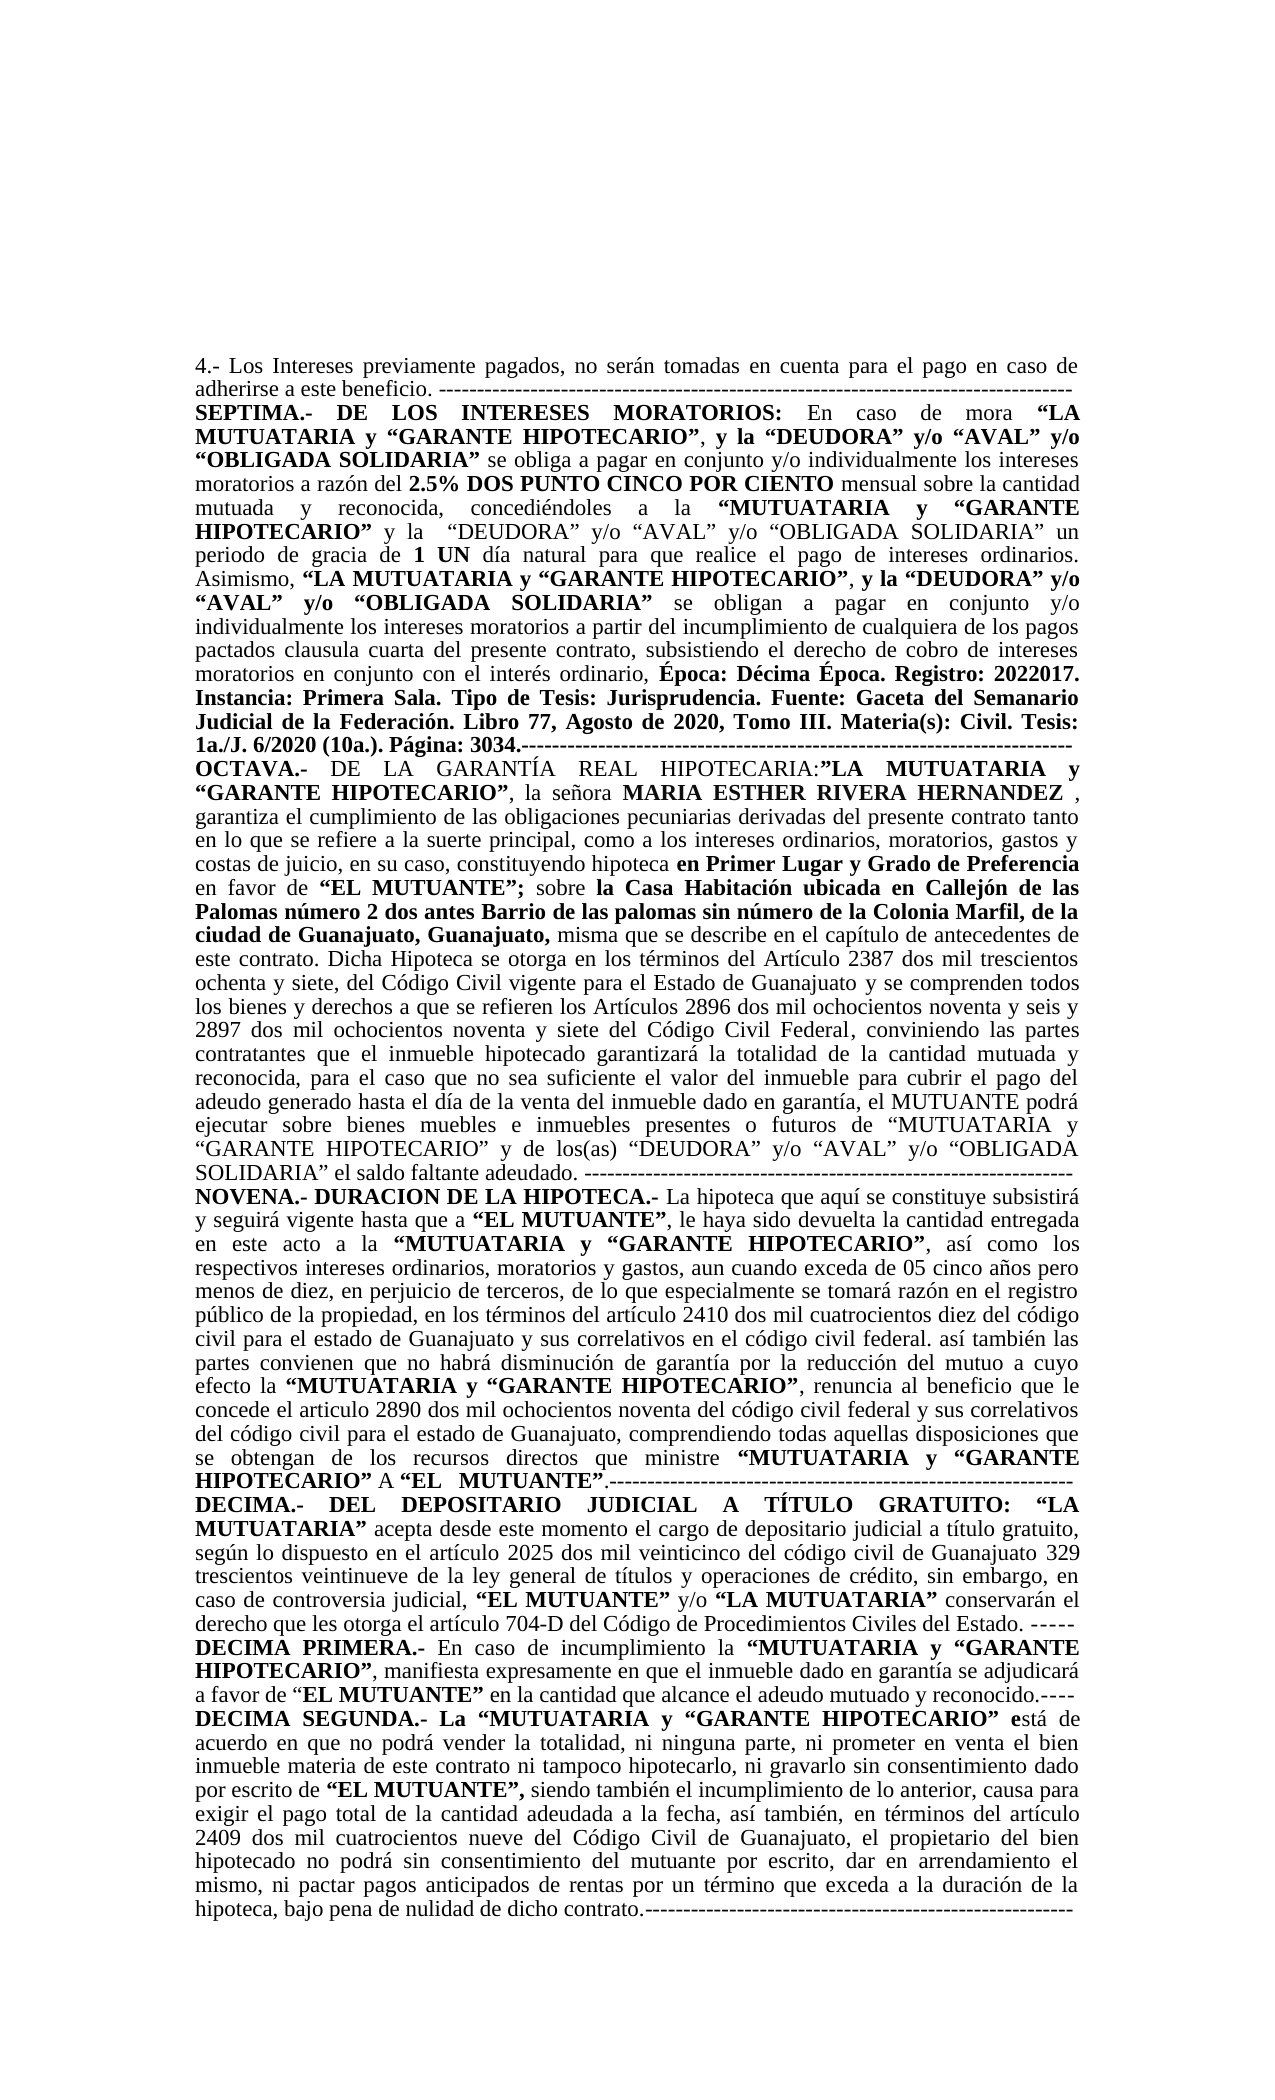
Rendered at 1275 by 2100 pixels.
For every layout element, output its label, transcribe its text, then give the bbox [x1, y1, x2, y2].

text DECIMA.- DEL DEPOSITARIO JUDICIAL A TÍTULO GRATUITO: “LA MUTUATARIA” acepta desde este momento el cargo de depositario judicial a título gratuito, según lo dispuesto en el artículo 2025 dos mil veinticinco del código civil de Guanajuato 329 trescientos veintinueve de la ley general de títulos y operaciones de crédito, sin embargo, en caso de controversia judicial, “EL MUTUANTE” y/o “LA MUTUATARIA” conservarán el derecho que les otorga el artículo 704-D del Código de Procedimientos Civiles del Estado. [195, 1494, 1080, 1636]
text NOVENA.- DURACION DE LA HIPOTECA.- La hipoteca que aquí se constituye subsistirá y seguirá vigente hasta que a “EL MUTUANTE”, le haya sido devuelta la cantidad entregada en este acto a la “MUTUATARIA y “GARANTE HIPOTECARIO”, así como los respectivos intereses ordinarios, moratorios y gastos, aun cuando exceda de 05 cinco años pero menos de diez, en perjuicio de terceros, de lo que especialmente se tomará razón en el registro público de la propiedad, en los términos del artículo 2410 dos mil cuatrocientos diez del código civil para el estado de Guanajuato y sus correlativos en el código civil federal. así también las partes convienen que no habrá disminución de garantía por la reducción del mutuo a cuyo efecto la “MUTUATARIA y “GARANTE HIPOTECARIO”, renuncia al beneficio que le concede el articulo 2890 dos mil ochocientos noventa del código civil federal y sus correlativos del código civil para el estado de Guanajuato, comprendiendo todas aquellas disposiciones que se obtengan de los recursos directos que ministre “MUTUATARIA y “GARANTE HIPOTECARIO” A “ELYMUTUANTE”. [195, 1185, 1080, 1494]
text SEPTIMA.- DE LOS INTERESES MORATORIOS: En caso de mora “LA MUTUATARIA y “GARANTE HIPOTECARIO”, y la “DEUDORA” y/o “AVAL” y/o “OBLIGADA SOLIDARIA” se obliga a pagar en conjunto y/o individualmente los intereses moratorios a razón del 2.5% DOS PUNTO CINCO POR CIENTO mensual sobre la cantidad mutuada y reconocida, concediéndoles a la “MUTUATARIA y “GARANTE HIPOTECARIO” y la “DEUDORA” y/o “AVAL” y/o “OBLIGADA SOLIDARIA” un periodo de gracia de 1 UN día natural para que realice el pago de intereses ordinarios. Asimismo, “LA MUTUATARIA y “GARANTE HIPOTECARIO”, y la “DEUDORA” y/o “AVAL” y/o “OBLIGADA SOLIDARIA” se obligan a pagar en conjunto y/o individualmente los intereses moratorios a partir del incumplimiento de cualquiera de los pagos pactados clausula cuarta del presente contrato, subsistiendo el derecho de cobro de intereses moratorios en conjunto con el interés ordinario, Época: Décima Época. Registro: 2022017. Instancia: Primera Sala. Tipo de Tesis: Jurisprudencia. Fuente: Gaceta del Semanario Judicial de la Federación. Libro 77, Agosto de 2020, Tomo III. Materia(s): Civil. Tesis: 1a./J. 6/2020 (10a.). Página: 3034. [195, 402, 1080, 758]
text OCTAVA.- DE LA GARANTÍA REAL HIPOTECARIA:”LA MUTUATARIA y “GARANTE HIPOTECARIO”, la señora MARIA ESTHER RIVERA HERNANDEZ , garantiza el cumplimiento de las obligaciones pecuniarias derivadas del presente contrato tanto en lo que se refiere a la suerte principal, como a los intereses ordinarios, moratorios, gastos y costas de juicio, en su caso, constituyendo hipoteca en Primer Lugar y Grado de Preferencia en favor de “EL MUTUANTE”; sobre la Casa Habitación ubicada en Callejón de las Palomas número 2 dos antes Barrio de las palomas sin número de la Colonia Marfil, de la ciudad de Guanajuato, Guanajuato, misma que se describe en el capítulo de antecedentes de este contrato. Dicha Hipoteca se otorga en los términos del Artículo 2387 dos mil trescientos ochenta y siete, del Código Civil vigente para el Estado de Guanajuato y se comprenden todos los bienes y derechos a que se refieren los Artículos 2896 dos mil ochocientos noventa y seis y 2897 dos mil ochocientos noventa y siete del Código Civil Federal, conviniendo las partes contratantes que el inmueble hipotecado garantizará la totalidad de la cantidad mutuada y reconocida, para el caso que no sea suficiente el valor del inmueble para cubrir el pago del adeudo generado hasta el día de la venta del inmueble dado en garantía, el MUTUANTE podrá ejecutar sobre bienes muebles e inmuebles presentes o futuros de “MUTUATARIA y “GARANTE HIPOTECARIO” y de los(as) “DEUDORA” y/o “AVAL” y/o “OBLIGADA SOLIDARIA” el saldo faltante adeudado. [195, 758, 1080, 1185]
text DECIMA PRIMERA.- En caso de incumplimiento la “MUTUATARIA y “GARANTE HIPOTECARIO”, manifiesta expresamente en que el inmueble dado en garantía se adjudicará a favor de “EL MUTUANTE” en la cantidad que alcance el adeudo mutuado y reconocido. [195, 1636, 1080, 1707]
text 4.- Los Intereses previamente pagados, no serán tomadas en cuenta para el pago en caso de adherirse a este beneficio. [195, 354, 1080, 402]
text DECIMA SEGUNDA.- La “MUTUATARIA y “GARANTE HIPOTECARIO” está de acuerdo en que no podrá vender la totalidad, ni ninguna parte, ni prometer en venta el bien inmueble materia de este contrato ni tampoco hipotecarlo, ni gravarlo sin consentimiento dado por escrito de “EL MUTUANTE”, siendo también el incumplimiento de lo anterior, causa para exigir el pago total de la cantidad adeudada a la fecha, así también, en términos del artículo 2409 dos mil cuatrocientos nueve del Código Civil de Guanajuato, el propietario del bien hipotecado no podrá sin consentimiento del mutuante por escrito, dar en arrendamiento el mismo, ni pactar pagos anticipados de rentas por un término que exceda a la duración de la hipoteca, bajo pena de nulidad de dicho contrato. [195, 1707, 1080, 1921]
